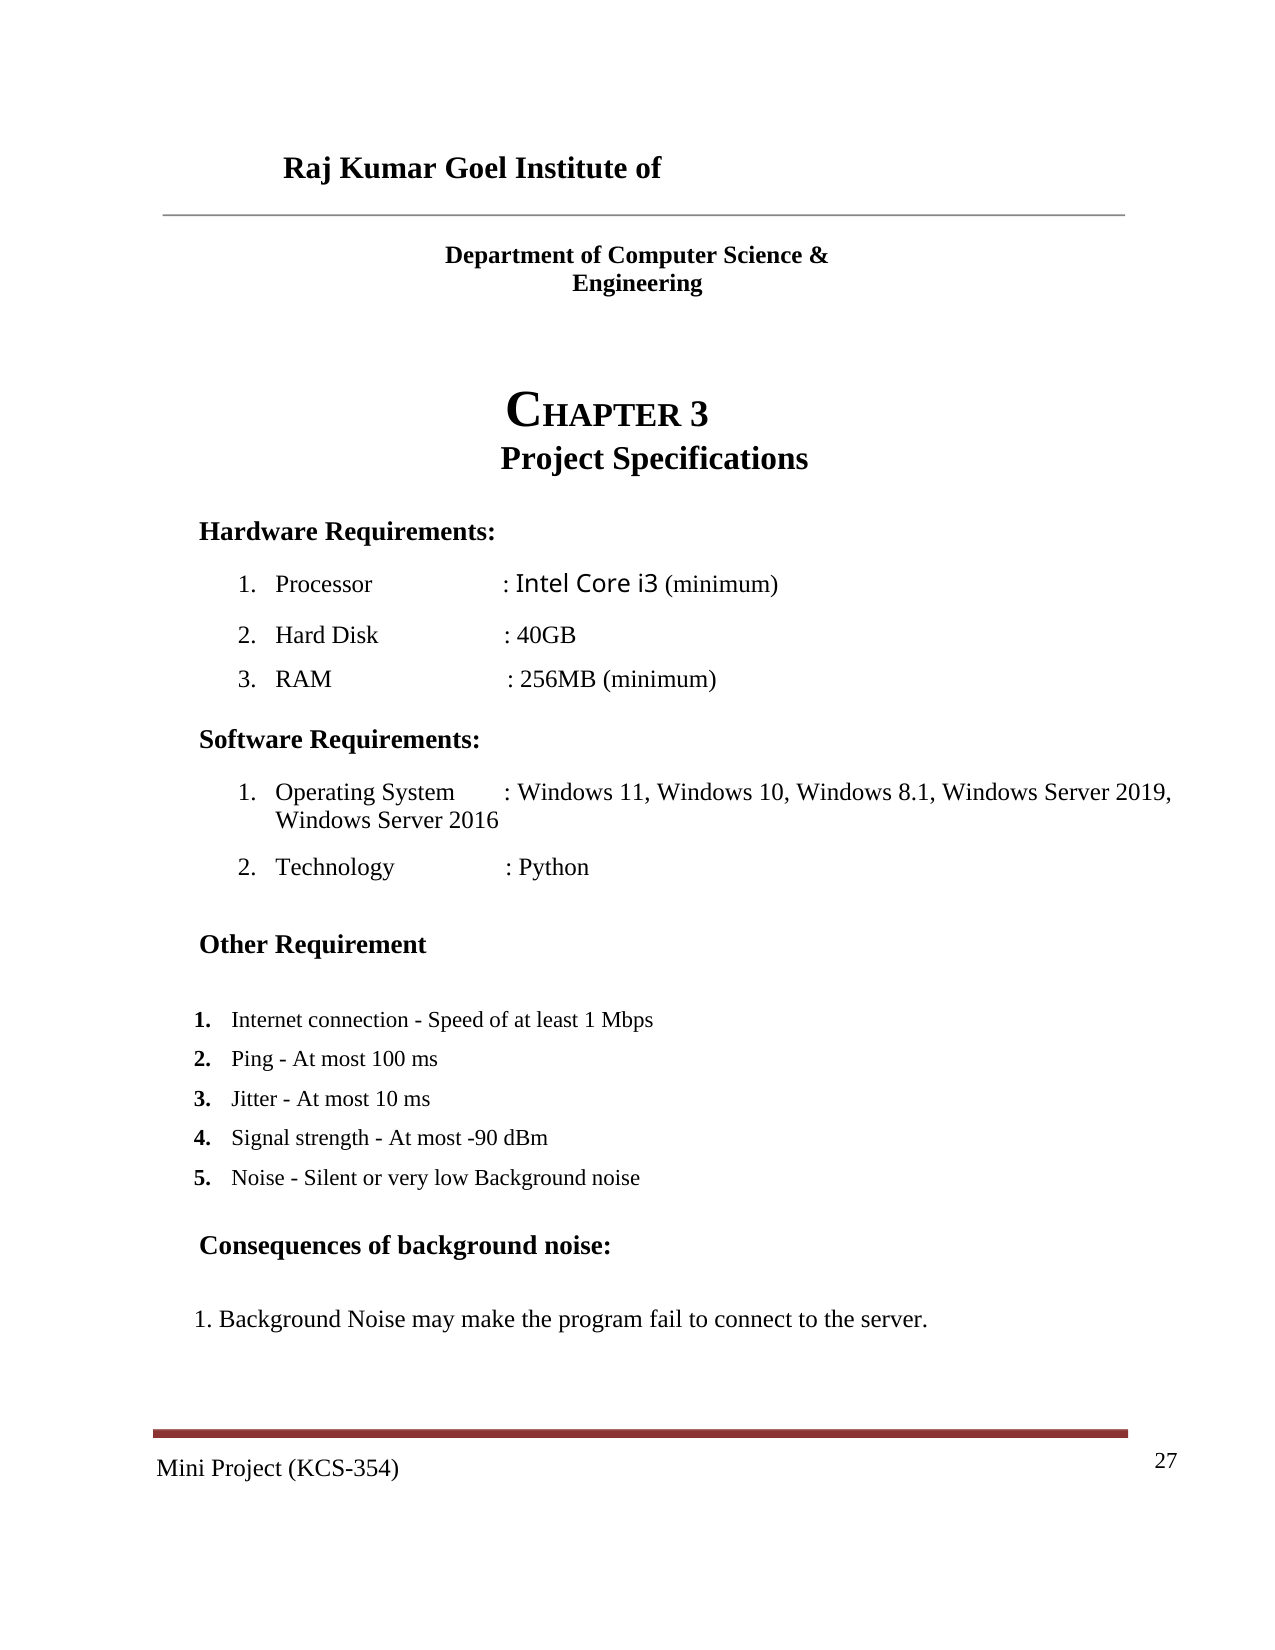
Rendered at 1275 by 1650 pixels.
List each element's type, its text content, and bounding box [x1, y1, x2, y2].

list Technology : Python [238, 852, 1177, 881]
text 1. Background Noise may make the program fail to connect to the server. [194, 1304, 1177, 1332]
list Jitter - At most 10 ms [194, 1084, 1177, 1111]
list Hard Disk : 40GB [238, 620, 1177, 649]
text CHAPTER 3 [316, 378, 897, 438]
subtitle Software Requirements: [192, 723, 1177, 755]
subtitle Consequences of background noise: [192, 1229, 1177, 1261]
subtitle Hardware Requirements: [192, 515, 1177, 546]
list Ping - At most 100 ms [194, 1045, 1177, 1071]
list Noise - Silent or very low Background noise [194, 1163, 1177, 1190]
list Operating System : Windows 11, Windows 10, Windows 8.1, Windows Server 2019, Windows Server 2016 [238, 777, 1177, 834]
list Signal strength - At most -90 dBm [194, 1124, 1177, 1150]
subtitle Other Requirement [192, 928, 1177, 959]
list Internet connection - Speed of at least 1 Mbps [194, 1006, 1177, 1032]
subtitle Project Specifications [132, 438, 1177, 476]
list RAM : 256MB (minimum) [238, 664, 1177, 692]
picture [153, 1429, 1129, 1438]
list Processor : Intel Core i3 (minimum) [238, 566, 1177, 600]
